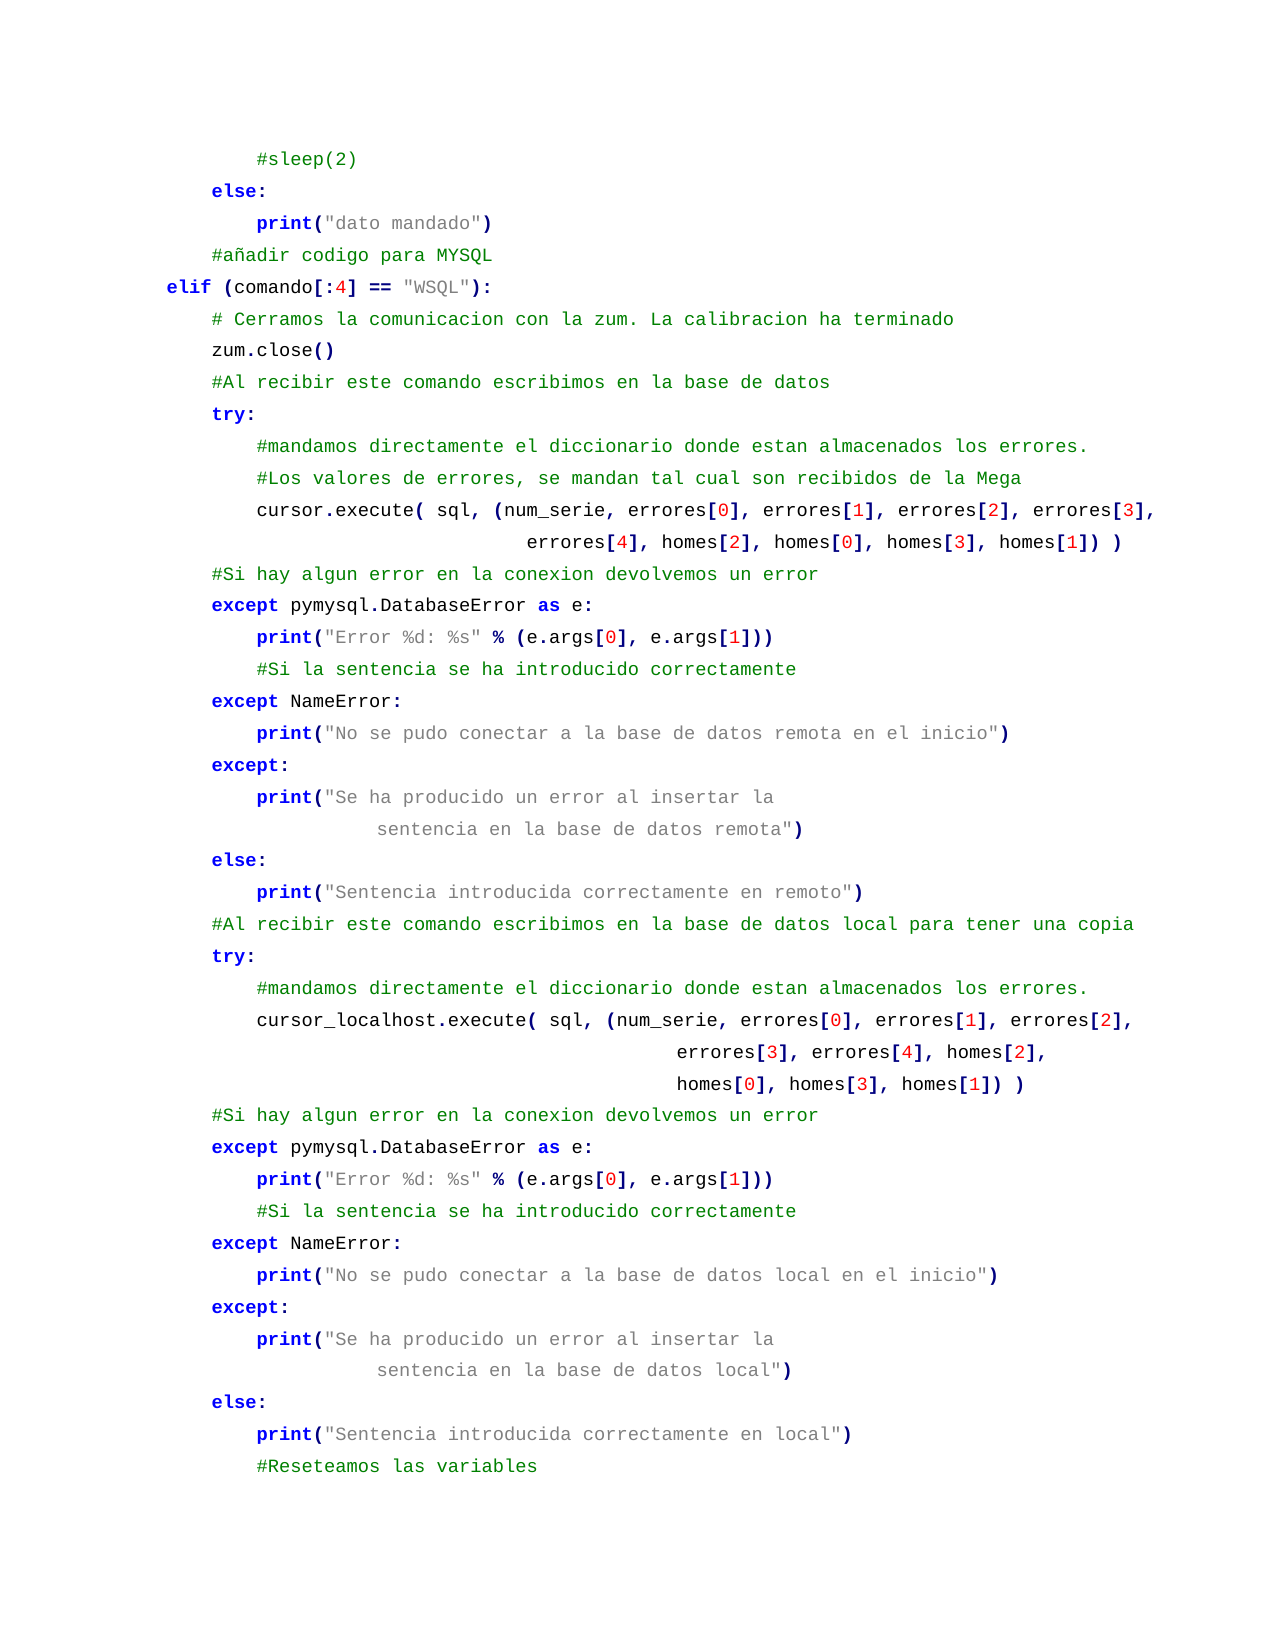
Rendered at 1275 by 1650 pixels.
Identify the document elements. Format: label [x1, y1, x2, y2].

table_header [65, 150, 1209, 1491]
